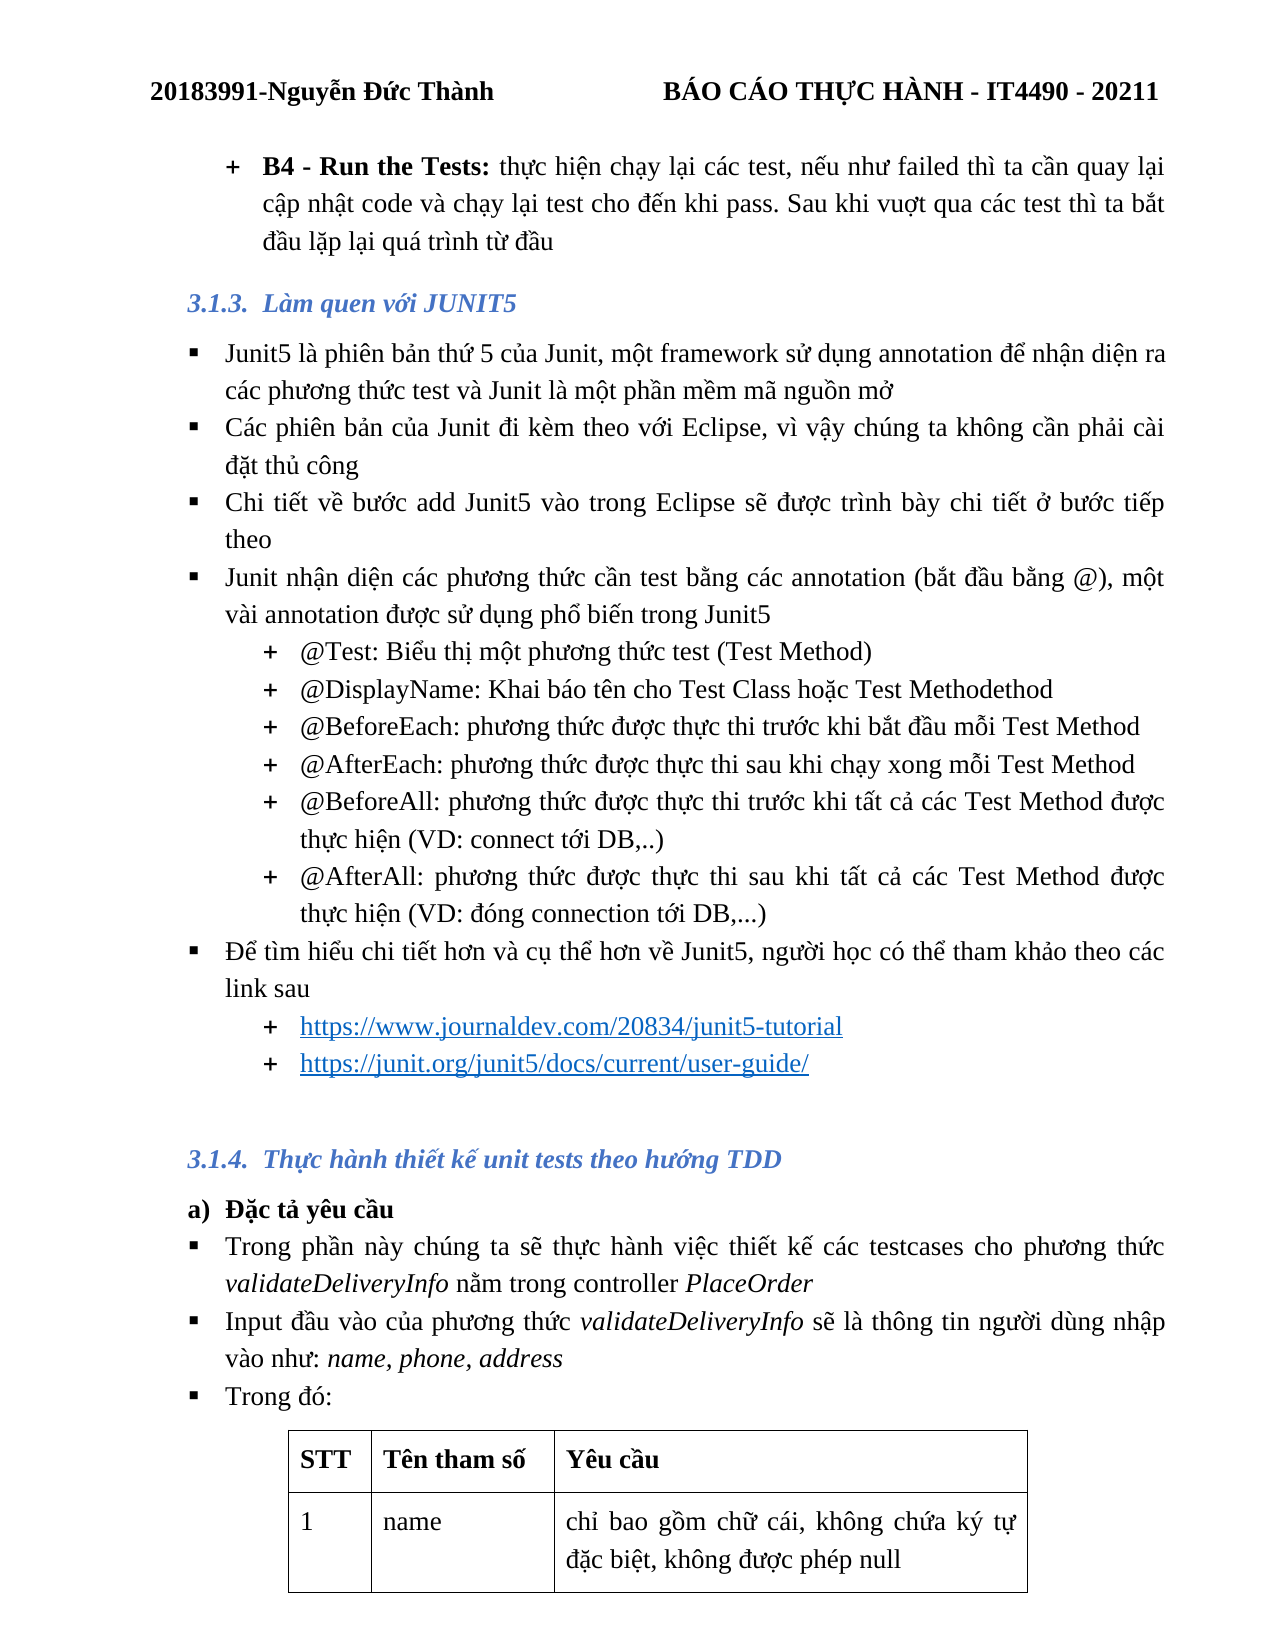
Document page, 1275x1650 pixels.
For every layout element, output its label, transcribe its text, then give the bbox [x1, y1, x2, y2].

list Junit5 là phiên bản thứ 5 của Junit, một framework sử dụng annotation để nhận diện ra các phương thức test và Junit là một phần mềm mã nguồn mở [187, 337, 1167, 405]
list https://junit.org/junit5/docs/current/user-guide/ [262, 1047, 1167, 1078]
list Đặc tả yêu cầu [187, 1193, 1167, 1224]
list Trong đó: [187, 1379, 1167, 1411]
list Junit nhận diện các phương thức cần test bằng các annotation (bắt đầu bằng @), một vài annotation được sử dụng phổ biến trong Junit5 [187, 561, 1167, 629]
table_cell chỉ bao gồm chữ cái, không chứa ký tự đặc biệt, không được phép null [555, 1493, 1027, 1592]
list @BeforeAll: phương thức được thực thi trước khi tất cả các Test Method được thực hiện (VD: connect tới DB,..) [262, 786, 1167, 854]
subtitle Làm quen với JUNIT5 [187, 287, 1167, 318]
table_header Tên tham số [372, 1431, 554, 1492]
list @AfterEach: phương thức được thực thi sau khi chạy xong mỗi Test Method [262, 748, 1167, 779]
table_header Yêu cầu [555, 1431, 1027, 1492]
table_cell name [372, 1493, 554, 1592]
table_cell 1 [289, 1493, 371, 1592]
list @BeforeEach: phương thức được thực thi trước khi bắt đầu mỗi Test Method [262, 711, 1167, 742]
subtitle Thực hành thiết kế unit tests theo hướng TDD [187, 1143, 1167, 1174]
list @AfterAll: phương thức được thực thi sau khi tất cả các Test Method được thực hiện (VD: đóng connection tới DB,...) [262, 860, 1167, 929]
list Chi tiết về bước add Junit5 vào trong Eclipse sẽ được trình bày chi tiết ở bước tiếp theo [187, 486, 1167, 555]
table_header STT [289, 1431, 371, 1492]
list @DisplayName: Khai báo tên cho Test Class hoặc Test Methodethod [262, 673, 1167, 704]
list Để tìm hiểu chi tiết hơn và cụ thể hơn về Junit5, người học có thể tham khảo theo các link sau [187, 935, 1167, 1003]
list Trong phần này chúng ta sẽ thực hành việc thiết kế các testcases cho phương thức validateDeliveryInfo nằm trong controller PlaceOrder [187, 1230, 1167, 1299]
list Các phiên bản của Junit đi kèm theo với Eclipse, vì vậy chúng ta không cần phải cài đặt thủ công [187, 411, 1167, 480]
list @Test: Biểu thị một phương thức test (Test Method) [262, 636, 1167, 667]
list Input đầu vào của phương thức validateDeliveryInfo sẽ là thông tin người dùng nhập vào như: name, phone, address [187, 1305, 1167, 1373]
list B4 - Run the Tests: thực hiện chạy lại các test, nếu như failed thì ta cần quay lại cập nhật code và chạy lại test cho đến khi pass. Sau khi vuợt qua các test thì ta bắt đầu lặp lại quá trình từ đầu [225, 150, 1167, 256]
list https://www.journaldev.com/20834/junit5-tutorial [262, 1009, 1167, 1041]
